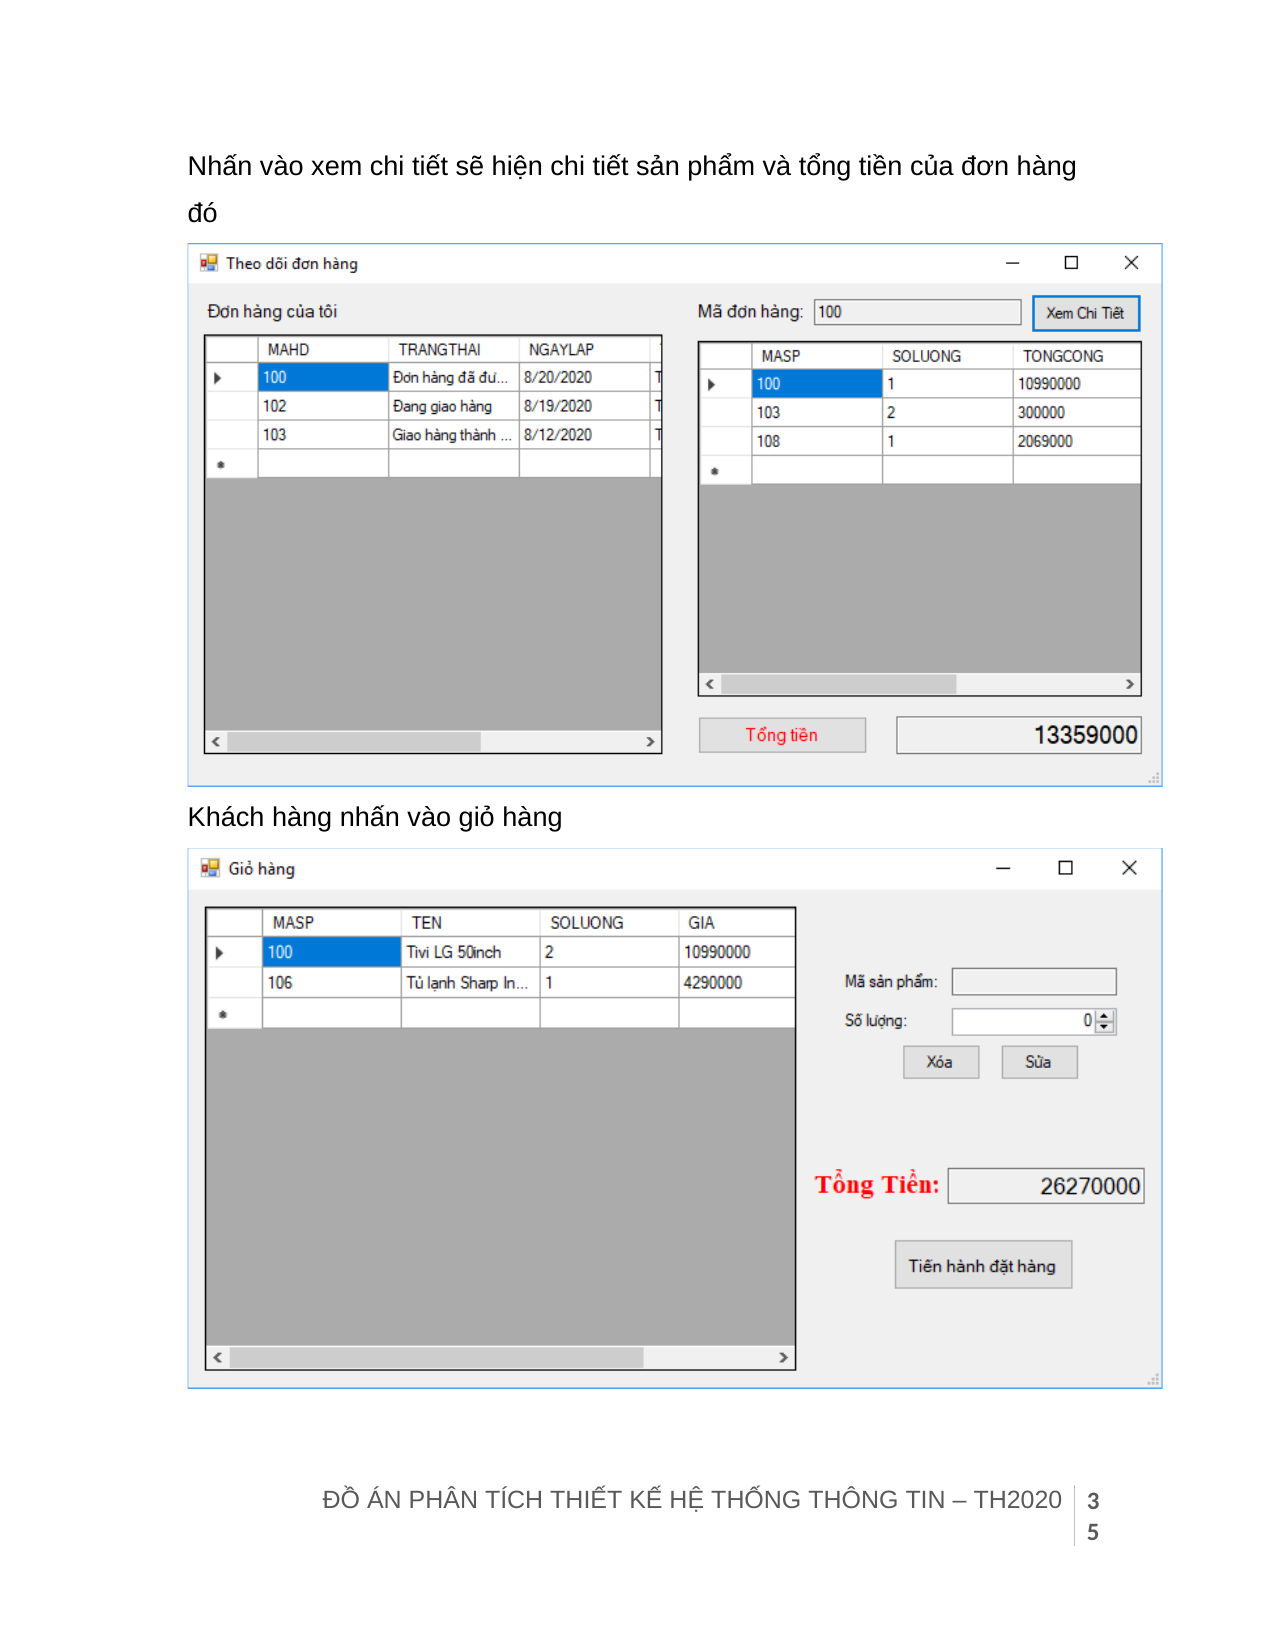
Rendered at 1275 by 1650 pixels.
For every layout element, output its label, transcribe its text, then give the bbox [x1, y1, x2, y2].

picture [187, 243, 1163, 787]
text Khách hàng nhấn vào giỏ hàng [187, 801, 1087, 832]
picture [187, 848, 1163, 1389]
text Nhấn vào xem chi tiết sẽ hiện chi tiết sản phẩm và tổng tiền của đơn hàng đó [187, 150, 1087, 228]
